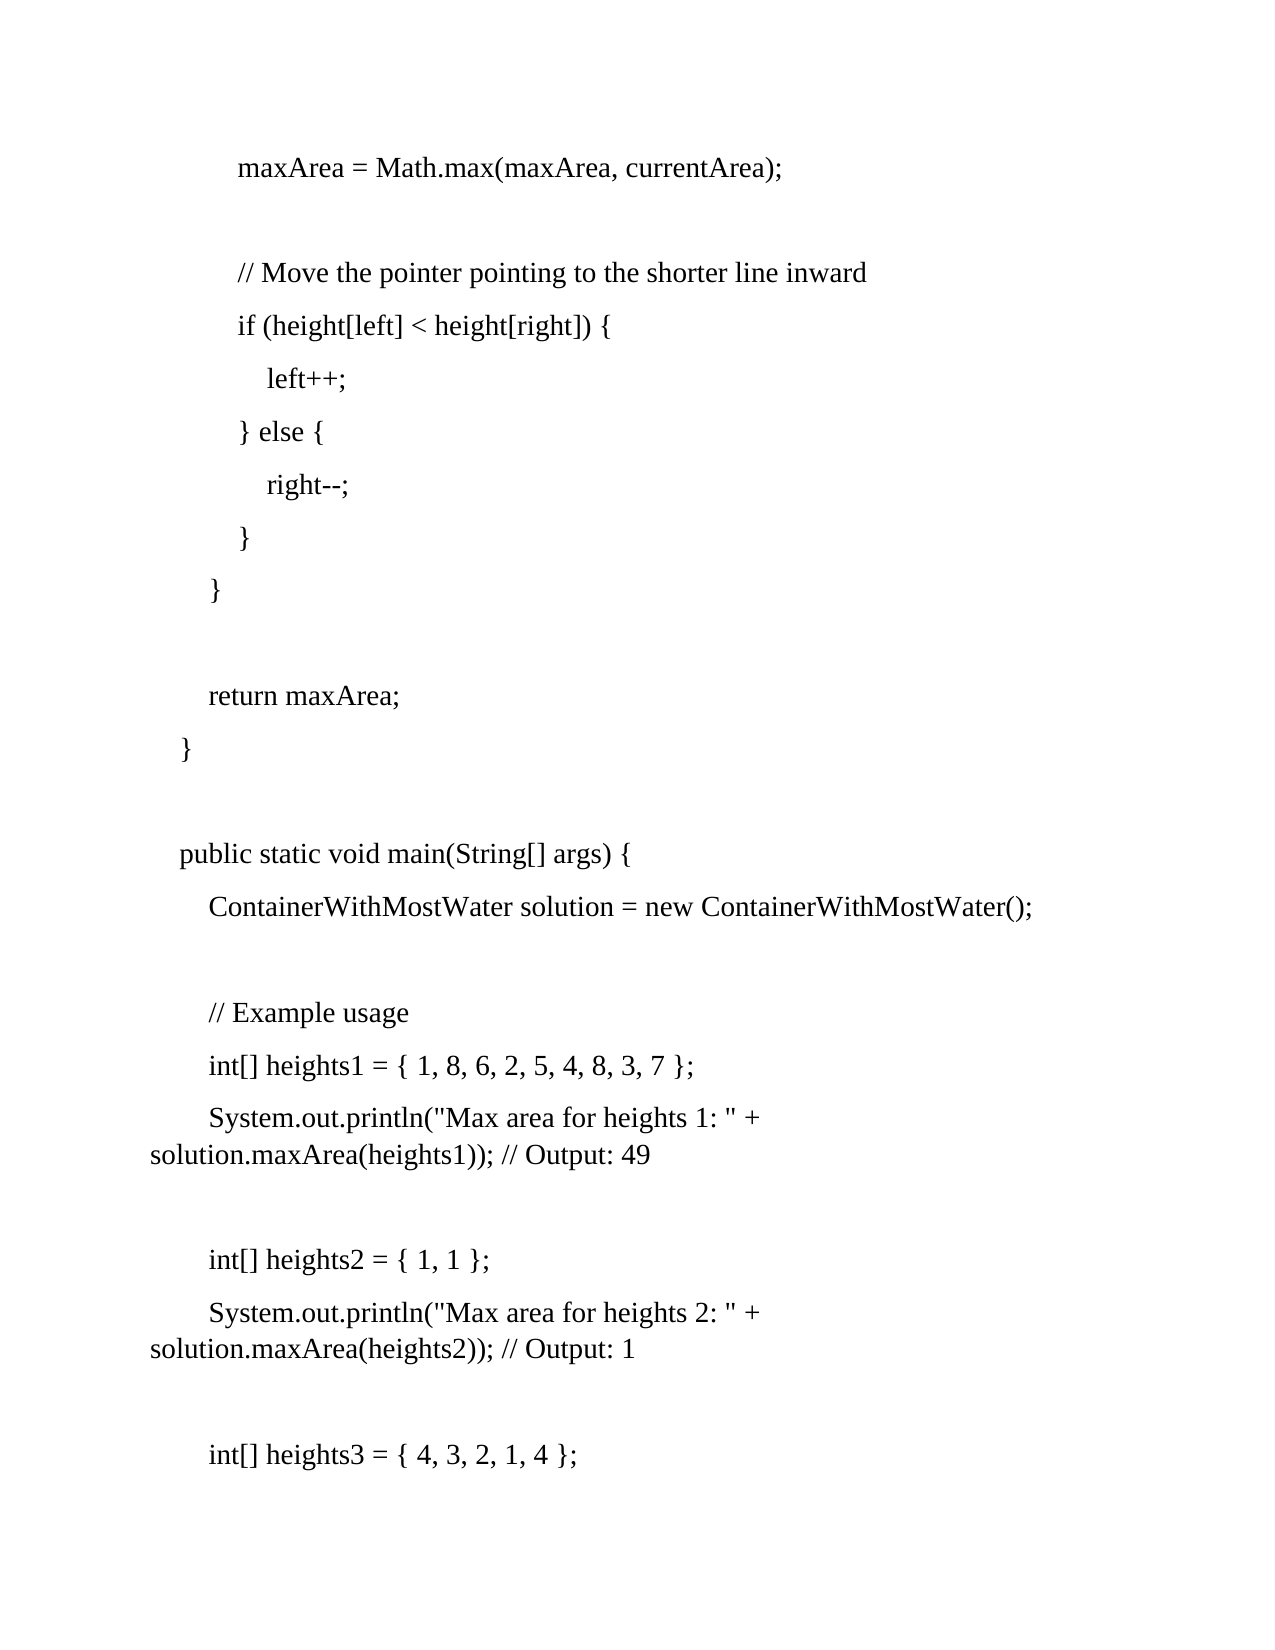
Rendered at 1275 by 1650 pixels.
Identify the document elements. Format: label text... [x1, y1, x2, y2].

text int[] heights3 = { 4, 3, 2, 1, 4 }; [150, 1437, 1125, 1471]
text public static void main(String[] args) { [150, 837, 1125, 870]
text int[] heights1 = { 1, 8, 6, 2, 5, 4, 8, 3, 7 }; [150, 1048, 1125, 1081]
text System.out.println("Max area for heights 2: " + solution.maxArea(heights2)); // Output: 1 [150, 1295, 1125, 1365]
text // Move the pointer pointing to the shorter line inward [150, 256, 1125, 289]
text } [150, 731, 1125, 764]
text } [150, 520, 1125, 553]
text int[] heights2 = { 1, 1 }; [150, 1242, 1125, 1276]
text } [150, 572, 1125, 606]
text return maxArea; [150, 678, 1125, 712]
text } else { [150, 414, 1125, 448]
text ContainerWithMostWater solution = new ContainerWithMostWater(); [150, 889, 1125, 923]
text left++; [150, 361, 1125, 395]
text right--; [150, 467, 1125, 500]
text maxArea = Math.max(maxArea, currentArea); [150, 150, 1125, 183]
text if (height[left] < height[right]) { [150, 308, 1125, 342]
text System.out.println("Max area for heights 1: " + solution.maxArea(heights1)); // Output: 49 [150, 1101, 1125, 1170]
text // Example usage [150, 995, 1125, 1028]
